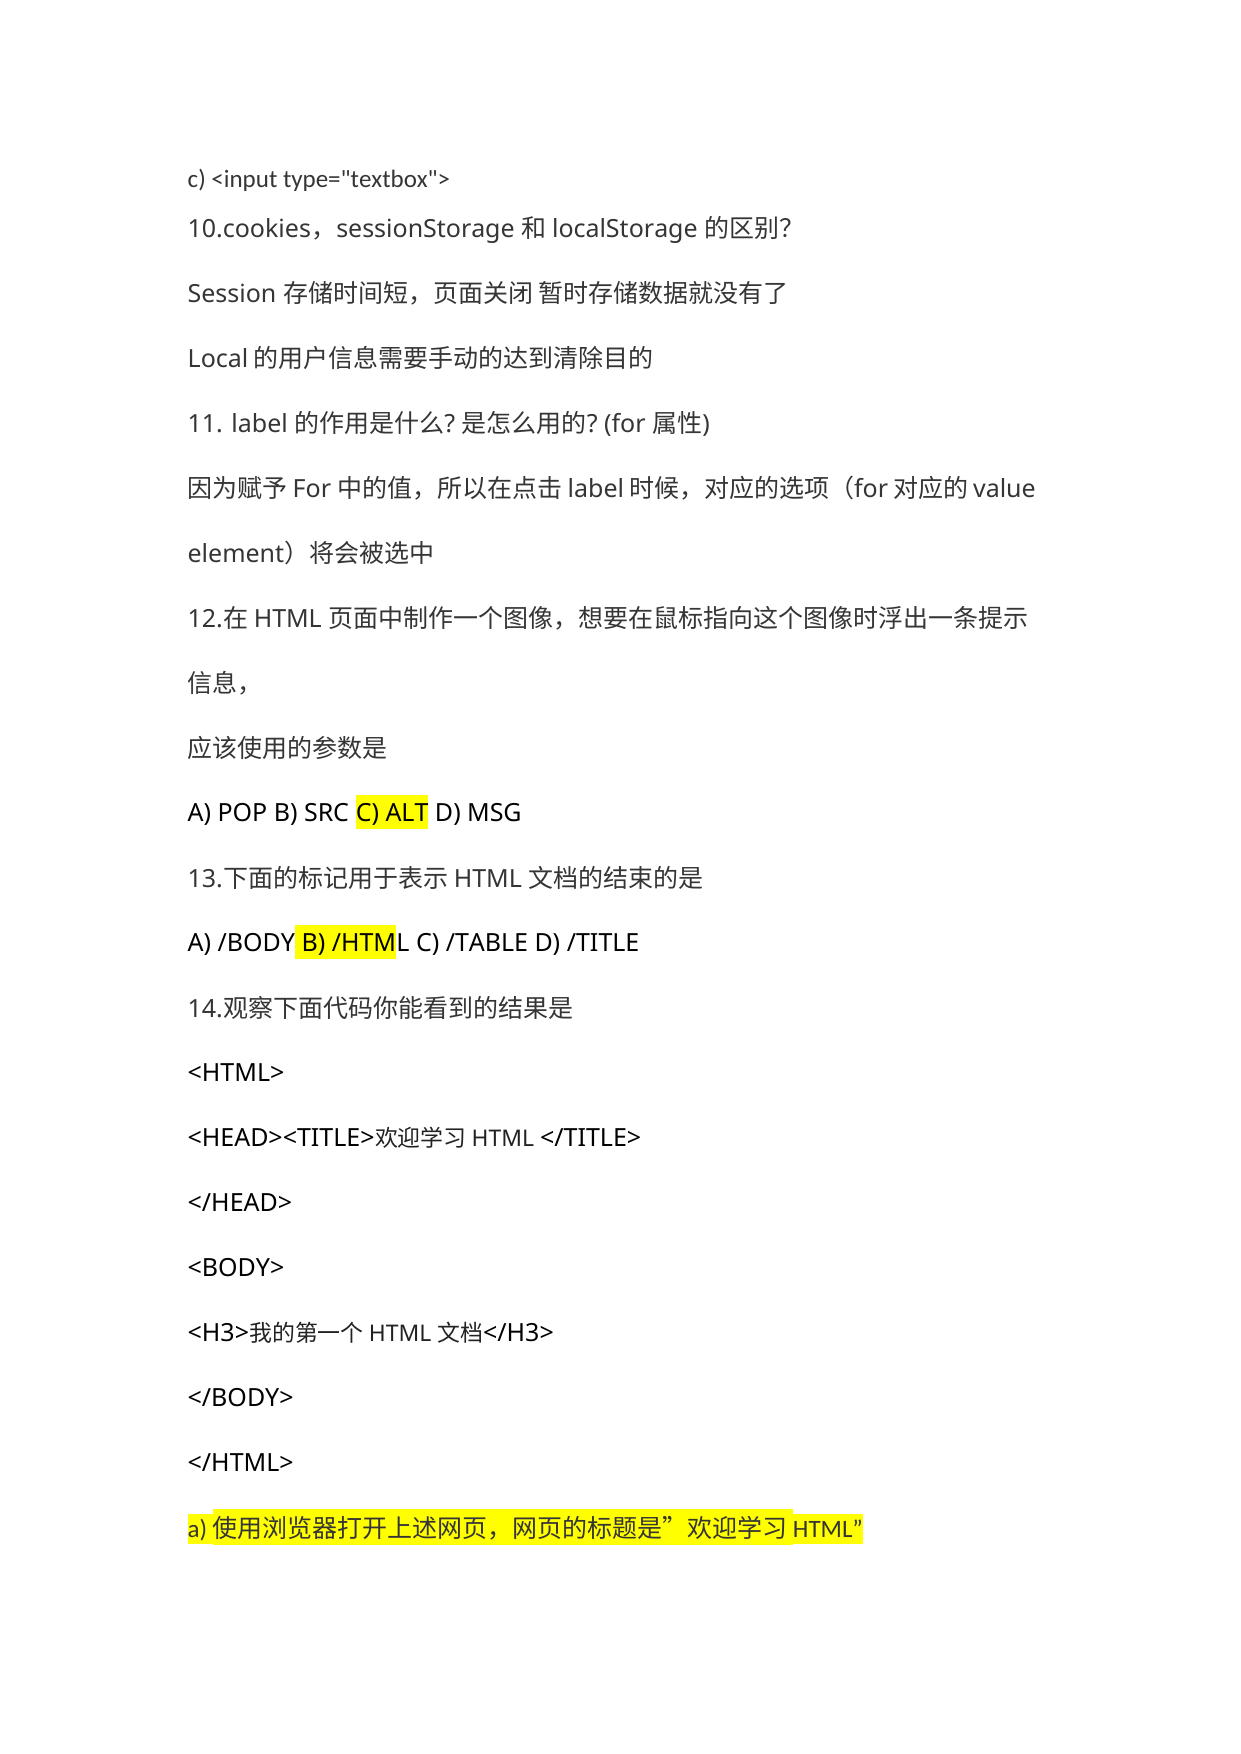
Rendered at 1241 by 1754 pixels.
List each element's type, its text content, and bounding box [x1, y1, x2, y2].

text A) /BODY B) /HTML C) /TABLE D) /TITLE [187, 909, 1053, 974]
text 应该使用的参数是 [187, 714, 1053, 779]
text </BODY> [187, 1364, 1053, 1429]
text Local的用户信息需要手动的达到清除目的 [187, 324, 1053, 389]
text </HTML> [187, 1429, 1053, 1494]
text <H3>我的第一个 HTML 文档</H3> [187, 1299, 1053, 1364]
text A) POP B) SRC C) ALT D) MSG [187, 779, 1053, 844]
text 13.下面的标记用于表示 HTML 文档的结束的是 [187, 844, 1053, 909]
text 14.观察下面代码你能看到的结果是 [187, 974, 1053, 1039]
text Session 存储时间短，页面关闭 暂时存储数据就没有了 [187, 259, 1053, 324]
list 因为赋予For 中的值，所以在点击label时候，对应的选项（for对应的value element）将会被选中 [187, 454, 1053, 584]
text <BODY> [187, 1234, 1053, 1299]
text <HTML> [187, 1039, 1053, 1104]
text <HEAD><TITLE>欢迎学习 HTML </TITLE> [187, 1104, 1053, 1169]
list label 的作用是什么? 是怎么用的? (for 属性) [187, 389, 1053, 454]
text 12.在 HTML 页面中制作一个图像，想要在鼠标指向这个图像时浮出一条提示信息， [187, 584, 1053, 714]
text c) <input type="textbox"> [187, 162, 1053, 194]
text 10.cookies，sessionStorage 和 localStorage 的区别？ [187, 194, 1053, 259]
text </HEAD> [187, 1169, 1053, 1234]
text a) 使用浏览器打开上述网页，网页的标题是”欢迎学习HTML” [187, 1494, 1053, 1559]
